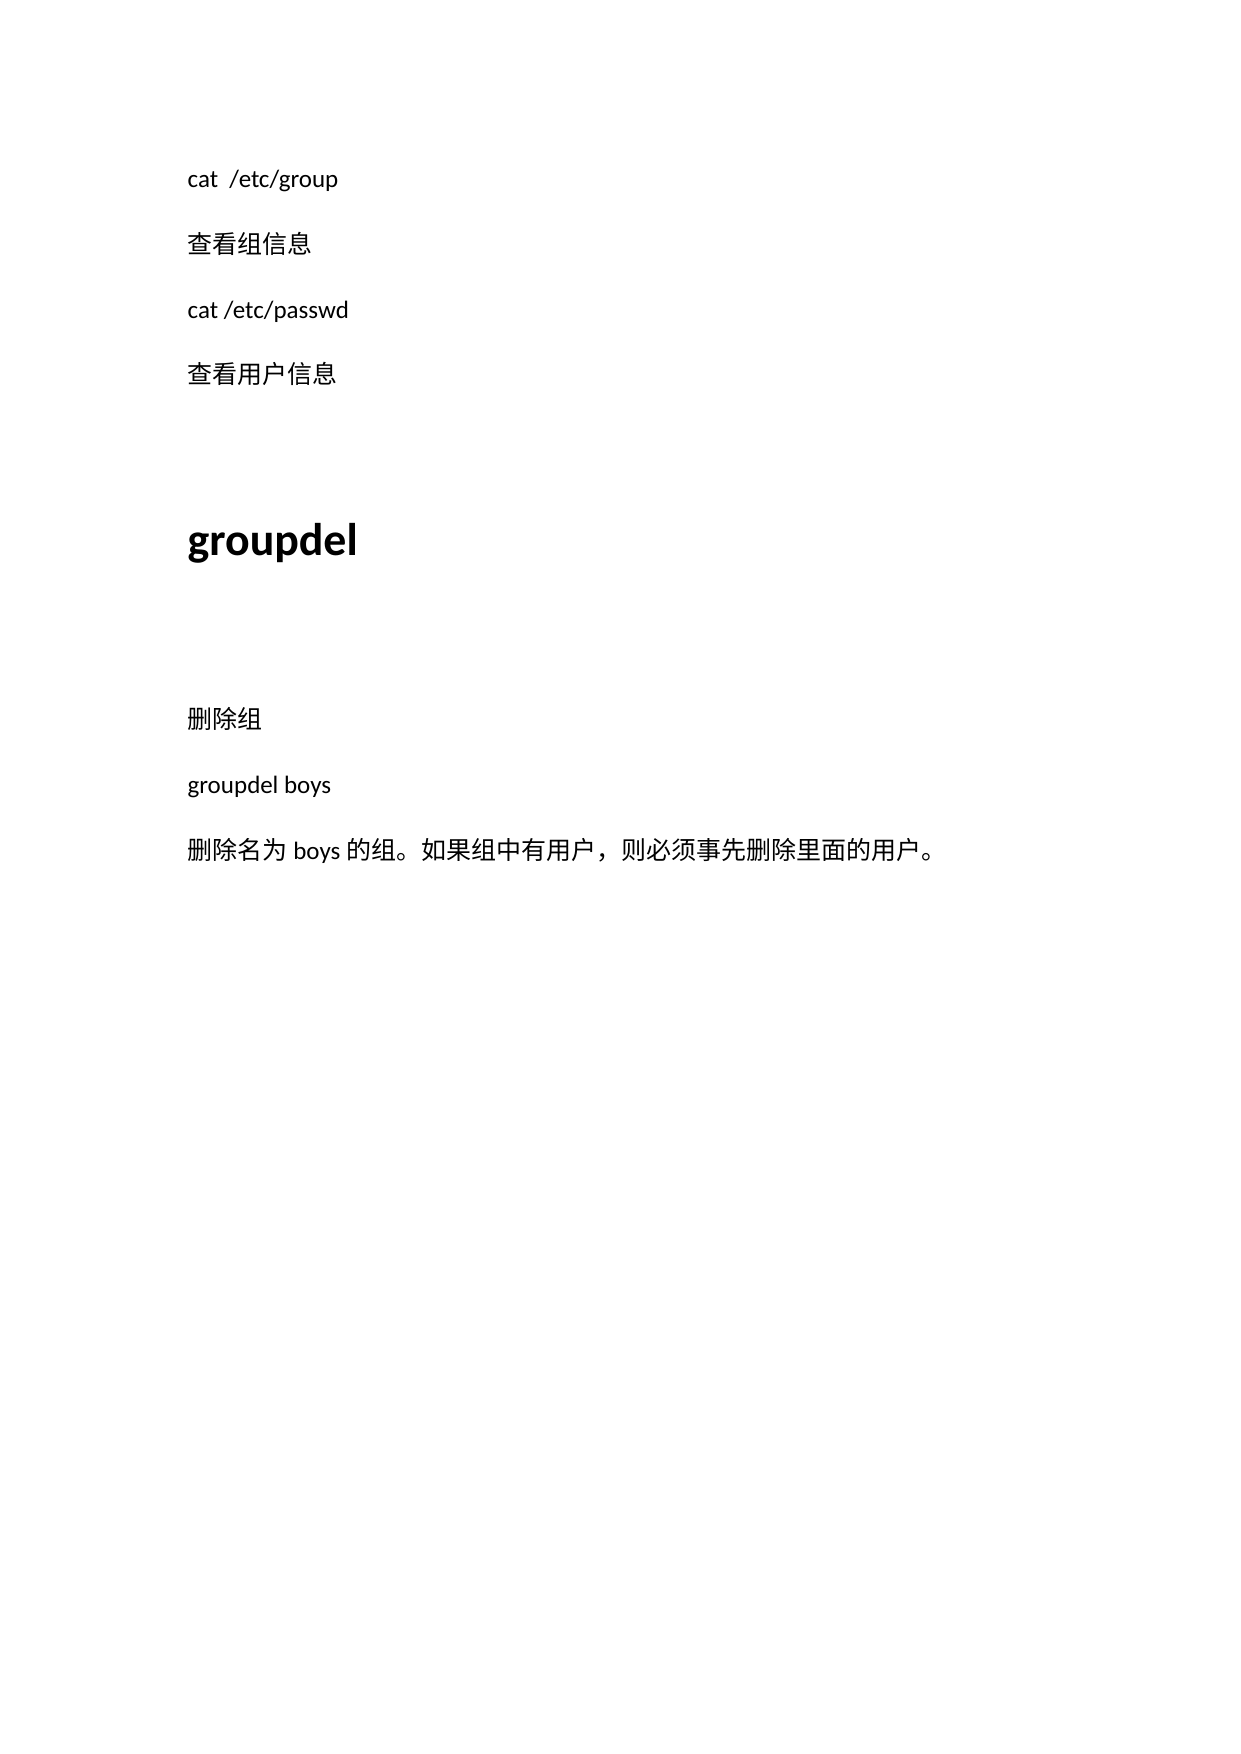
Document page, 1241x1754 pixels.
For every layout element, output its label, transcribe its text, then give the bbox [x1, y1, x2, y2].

text cat /etc/passwd [187, 293, 1053, 325]
text 查看组信息 [187, 210, 1053, 275]
text 删除名为 boys 的组。如果组中有用户，则必须事先删除里面的用户。 [187, 816, 1053, 881]
text 删除组 [187, 685, 1053, 750]
subtitle groupdel [187, 507, 1053, 572]
text cat /etc/group [187, 162, 1053, 194]
text 查看用户信息 [187, 341, 1053, 406]
text groupdel boys [187, 768, 1053, 801]
